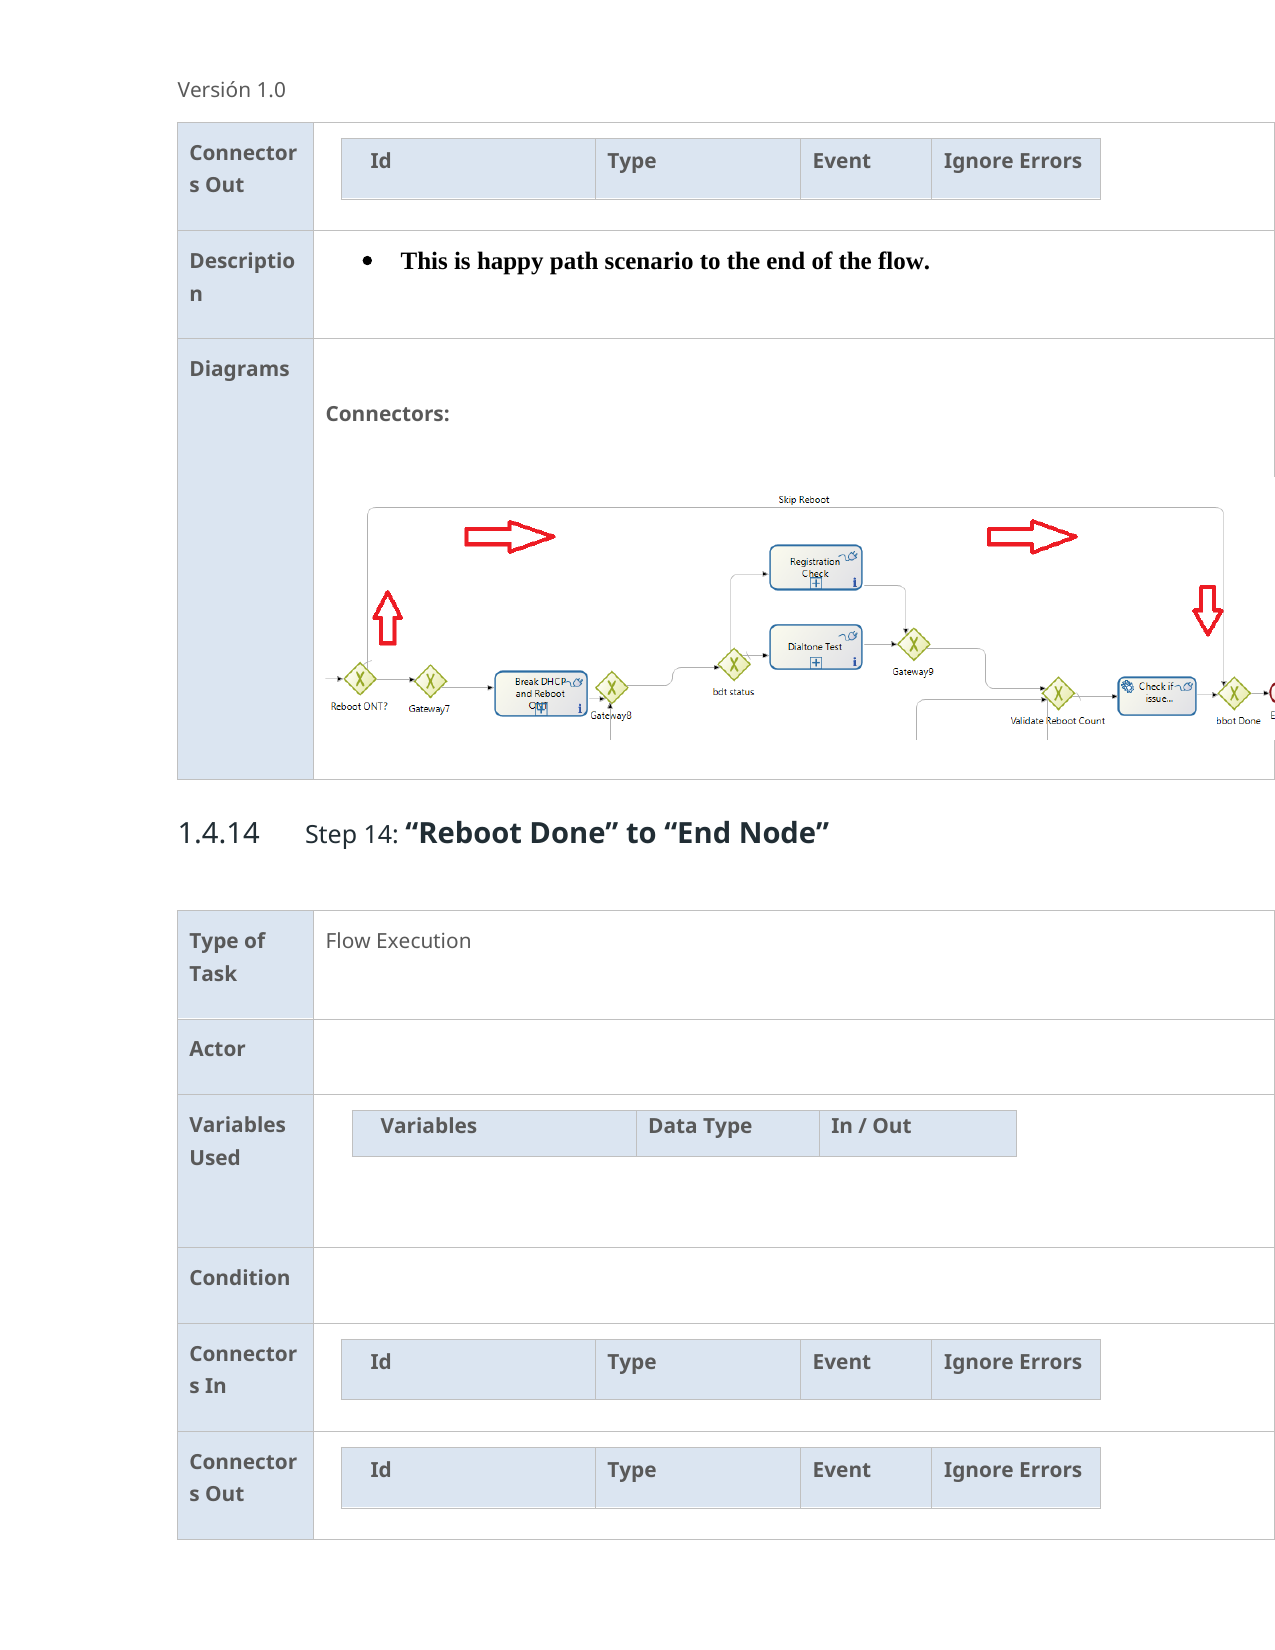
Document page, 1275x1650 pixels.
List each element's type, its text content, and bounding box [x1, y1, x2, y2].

table_cell Connectors Out [178, 123, 313, 230]
table_cell Diagrams [178, 339, 313, 779]
table_cell Actor [178, 1020, 313, 1094]
table_cell Connectors: [314, 339, 1274, 779]
table_cell Condition [178, 1248, 313, 1323]
table_header Flow Execution [314, 911, 1274, 1018]
table_cell [314, 1020, 1274, 1094]
table_cell Variables Used [178, 1095, 313, 1247]
table_header Type of Task [178, 911, 313, 1018]
table_cell Connectors In [178, 1324, 313, 1431]
subtitle Step 14: “Reboot Done” to “End Node” [177, 812, 1098, 852]
table_cell [314, 1248, 1274, 1323]
table_cell Description [178, 231, 313, 338]
table_cell [314, 123, 1274, 230]
table_cell [314, 1095, 1274, 1247]
picture [325, 477, 1275, 740]
table_cell This is happy path scenario to the end of the flow. [314, 231, 1274, 338]
table_cell [314, 1324, 1274, 1431]
table_cell [314, 1432, 1274, 1539]
table_cell Connectors Out [178, 1432, 313, 1539]
